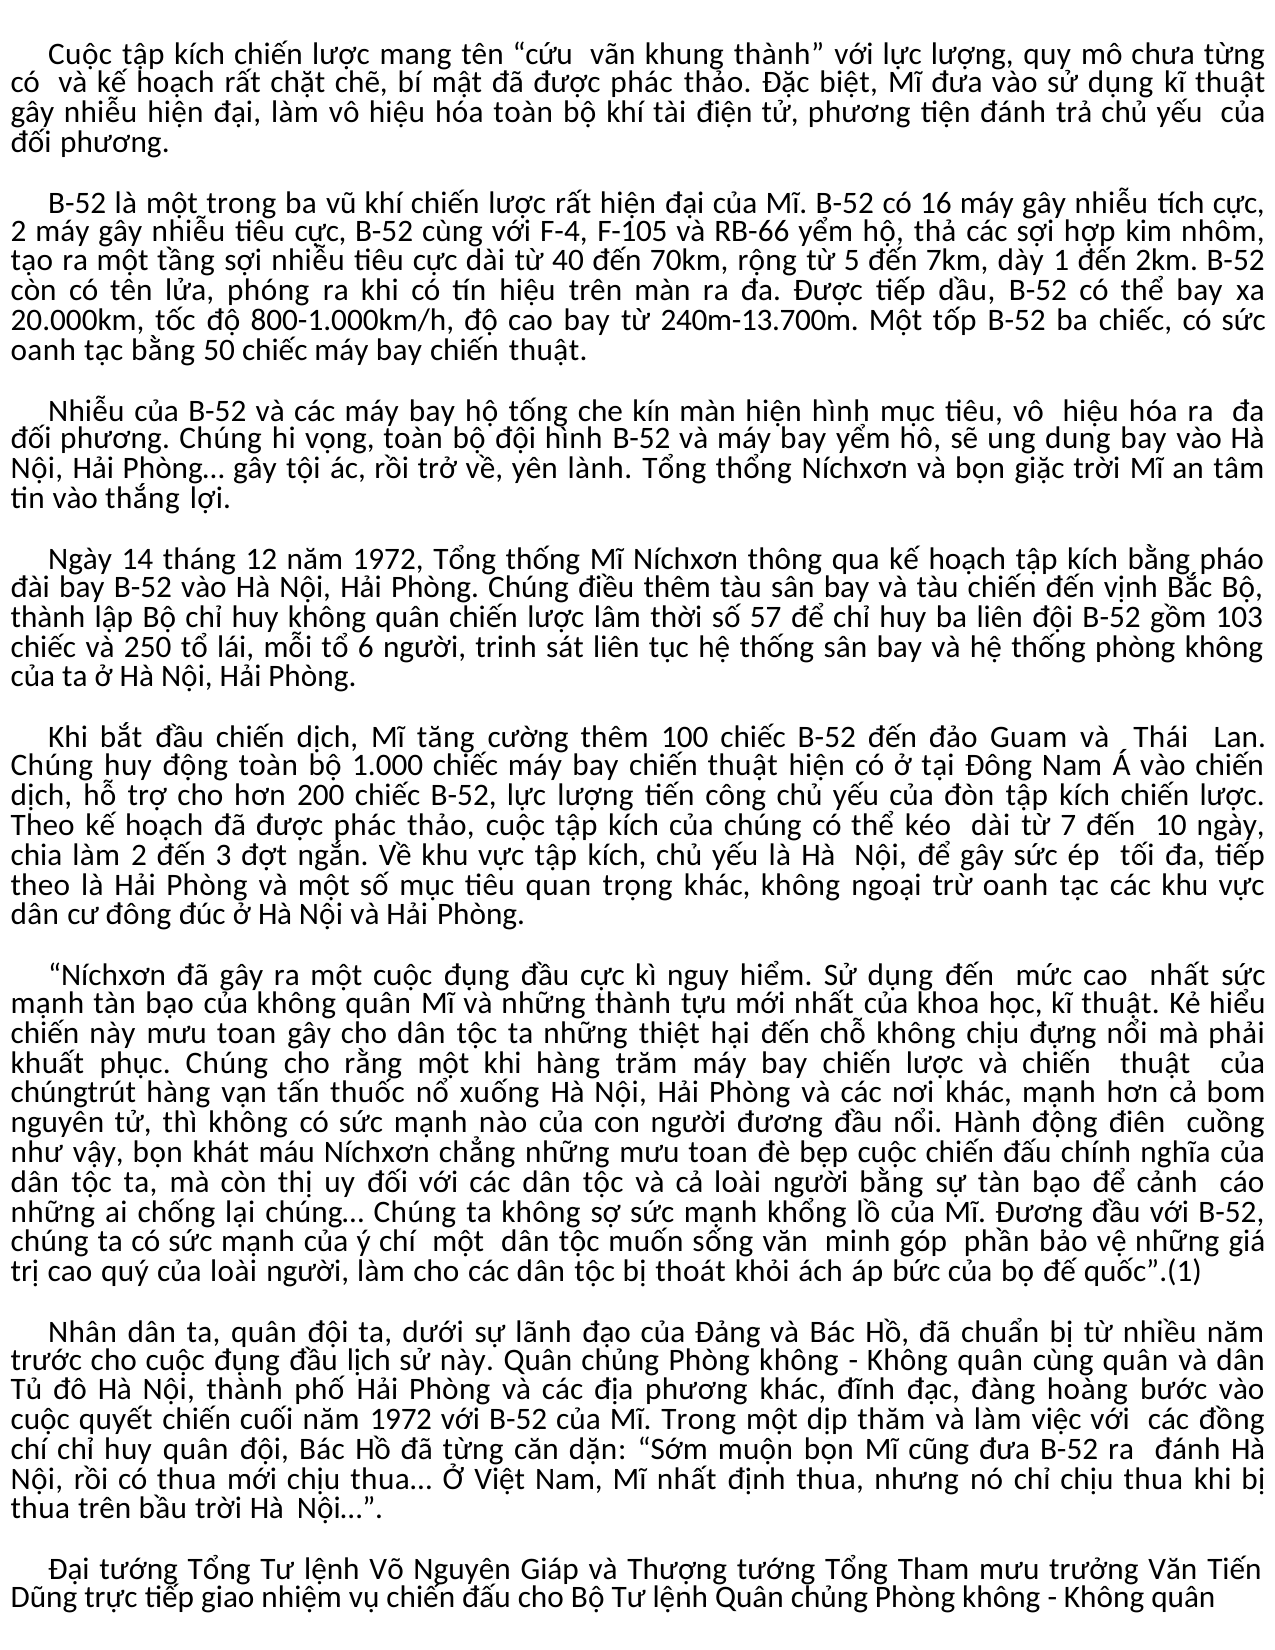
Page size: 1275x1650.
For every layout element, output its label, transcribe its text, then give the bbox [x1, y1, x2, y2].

text Khi bắt đầu chiến dịch, Mĩ tăng cường thêm 100 chiếc B-52 đến đảo Guam và Thái Lan. Chúng huy động toàn bộ 1.000 chiếc máy bay chiến thuật hiện có ở tại Đông Nam Á vào chiến dịch, hỗ trợ cho hơn 200 chiếc B-52, lực lượng tiến công chủ yếu của đòn tập kích chiến lược. Theo kế hoạch đã được phác thảo, cuộc tập kích của chúng có thể kéo dài từ 7 đến 10 ngày, chia làm 2 đến 3 đợt ngắn. Về khu vực tập kích, chủ yếu là Hà Nội, để gây sức ép tối đa, tiếp theo là Hải Phòng và một số mục tiêu quan trọng khác, không ngoại trừ oanh tạc các khu vực dân cư đông đúc ở Hà Nội và Hải Phòng. [10, 724, 1266, 932]
text Cuộc tập kích chiến lược mang tên “cứu vãn khung thành” với lực lượng, quy mô chưa từng có và kế hoạch rất chặt chẽ, bí mật đã được phác thảo. Đặc biệt, Mĩ đưa vào sử dụng kĩ thuật gây nhiễu hiện đại, làm vô hiệu hóa toàn bộ khí tài điện tử, phương tiện đánh trả chủ yếu của đối phương. [10, 41, 1265, 160]
text Nhân dân ta, quân đội ta, dưới sự lãnh đạo của Đảng và Bác Hồ, đã chuẩn bị từ nhiều năm trước cho cuộc đụng đầu lịch sử này. Quân chủng Phòng không - Không quân cùng quân và dân Tủ đô Hà Nội, thành phố Hải Phòng và các địa phương khác, đĩnh đạc, đàng hoàng bước vào cuộc quyết chiến cuối năm 1972 với B-52 của Mĩ. Trong một dịp thăm và làm việc với các đồng chí chỉ huy quân đội, Bác Hồ đã từng căn dặn: “Sớm muộn bọn Mĩ cũng đưa B-52 ra đánh Hà Nội, rồi có thua mới chịu thua… Ở Việt Nam, Mĩ nhất định thua, nhưng nó chỉ chịu thua khi bị thua trên bầu trời Hà Nội…”. [10, 1318, 1265, 1527]
text Ngày 14 tháng 12 năm 1972, Tổng thống Mĩ Níchxơn thông qua kế hoạch tập kích bằng pháo đài bay B-52 vào Hà Nội, Hải Phòng. Chúng điều thêm tàu sân bay và tàu chiến đến vịnh Bắc Bộ, thành lập Bộ chỉ huy không quân chiến lược lâm thời số 57 để chỉ huy ba liên đội B-52 gồm 103 chiếc và 250 tổ lái, mỗi tổ 6 người, trinh sát liên tục hệ thống sân bay và hệ thống phòng không của ta ở Hà Nội, Hải Phòng. [10, 546, 1266, 695]
text “Níchxơn đã gây ra một cuộc đụng đầu cực kì nguy hiểm. Sử dụng đến mức cao nhất sức mạnh tàn bạo của không quân Mĩ và những thành tựu mới nhất của khoa học, kĩ thuật. Kẻ hiểu chiến này mưu toan gây cho dân tộc ta những thiệt hại đến chỗ không chịu đựng nổi mà phải khuất phục. Chúng cho rằng một khi hàng trăm máy bay chiến lược và chiến thuật của chúngtrút hàng vạn tấn thuốc nổ xuống Hà Nội, Hải Phòng và các nơi khác, mạnh hơn cả bom nguyên tử, thì không có sức mạnh nào của con người đương đầu nổi. Hành động điên cuồng như vậy, bọn khát máu Níchxơn chẳng những mưu toan đè bẹp cuộc chiến đấu chính nghĩa của dân tộc ta, mà còn thị uy đối với các dân tộc và cả loài người bằng sự tàn bạo để cảnh cáo những ai chống lại chúng… Chúng ta không sợ sức mạnh khổng lồ của Mĩ. Đương đầu với B-52, chúng ta có sức mạnh của ý chí một dân tộc muốn sống văn minh góp phần bảo vệ những giá trị cao quý của loài người, làm cho các dân tộc bị thoát khỏi ách áp bức của bọ đế quốc”.(1) [10, 962, 1266, 1289]
text B-52 là một trong ba vũ khí chiến lược rất hiện đại của Mĩ. B-52 có 16 máy gây nhiễu tích cực, 2 máy gây nhiễu tiêu cực, B-52 cùng với F-4, F-105 và RB-66 yểm hộ, thả các sợi hợp kim nhôm, tạo ra một tầng sợi nhiễu tiêu cực dài từ 40 đến 70km, rộng từ 5 đến 7km, dày 1 đến 2km. B-52 còn có tên lửa, phóng ra khi có tín hiệu trên màn ra đa. Được tiếp dầu, B-52 có thể bay xa 20.000km, tốc độ 800-1.000km/h, độ cao bay từ 240m-13.700m. Một tốp B-52 ba chiếc, có sức oanh tạc bằng 50 chiếc máy bay chiến thuật. [10, 189, 1266, 368]
text Nhiễu của B-52 và các máy bay hộ tống che kín màn hiện hình mục tiêu, vô hiệu hóa ra đa đối phương. Chúng hi vọng, toàn bộ đội hình B-52 và máy bay yểm hô, sẽ ung dung bay vào Hà Nội, Hải Phòng… gây tội ác, rồi trở về, yên lành. Tổng thổng Níchxơn và bọn giặc trời Mĩ an tâm tin vào thắng lợi. [10, 397, 1265, 516]
text Đại tướng Tổng Tư lệnh Võ Nguyên Giáp và Thượng tướng Tổng Tham mưu trưởng Văn Tiến Dũng trực tiếp giao nhiệm vụ chiến đấu cho Bộ Tư lệnh Quân chủng Phòng không - Không quân [10, 1556, 1264, 1616]
